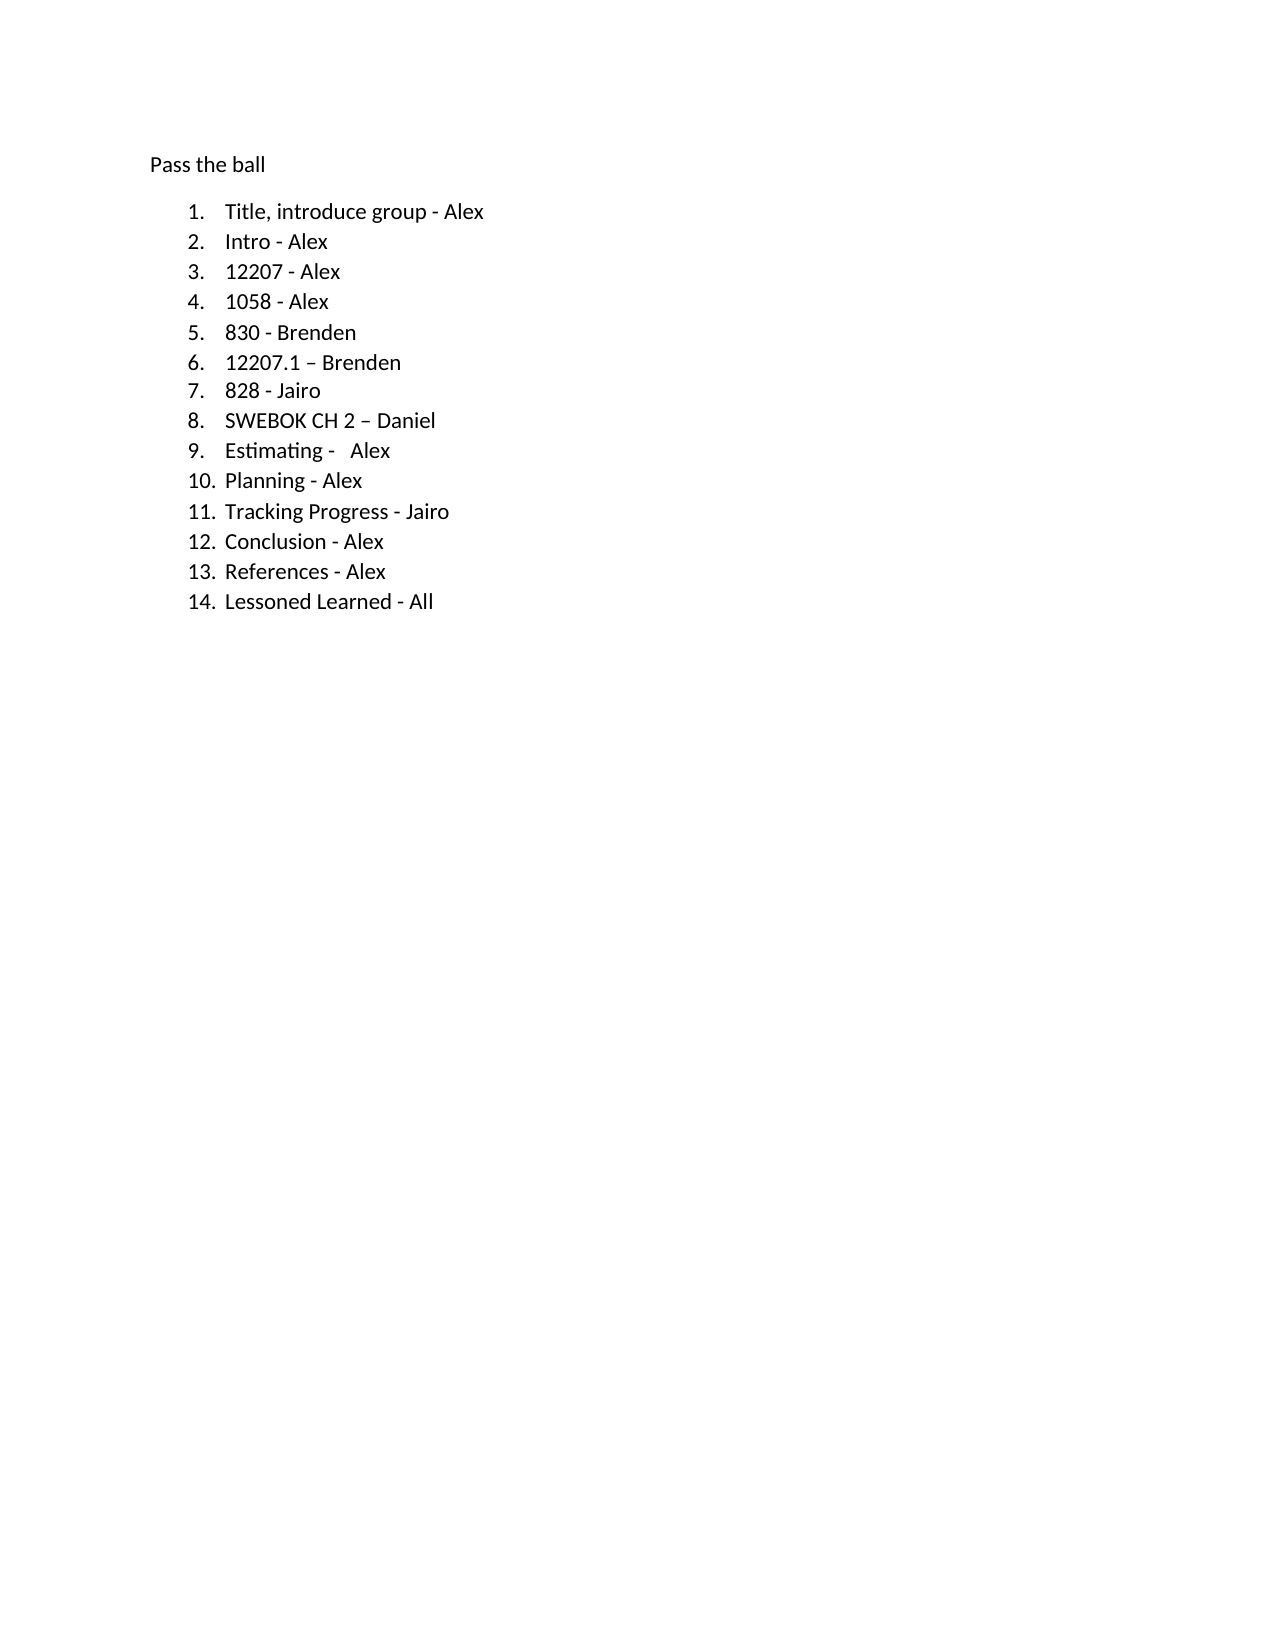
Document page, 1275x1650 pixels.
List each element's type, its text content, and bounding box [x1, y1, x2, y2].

list Title, introduce group - Alex [187, 197, 1125, 225]
list Planning - Alex [187, 467, 1125, 494]
list 12207 - Alex [187, 257, 1125, 285]
list 12207.1 – Brenden [187, 348, 1125, 376]
list References - Alex [187, 557, 1125, 585]
list Tracking Progress - Jairo [187, 497, 1125, 525]
list Intro - Alex [187, 227, 1125, 255]
list Lessoned Learned - All [187, 587, 1125, 615]
list Conclusion - Alex [187, 527, 1125, 555]
list 828 - Jairo [187, 376, 1125, 404]
list 830 - Brenden [187, 318, 1125, 346]
text Pass the ball [150, 150, 1125, 178]
list SWEBOK CH 2 – Daniel [187, 406, 1125, 434]
list Estimating - Alex [187, 436, 1125, 464]
list 1058 - Alex [187, 287, 1125, 316]
